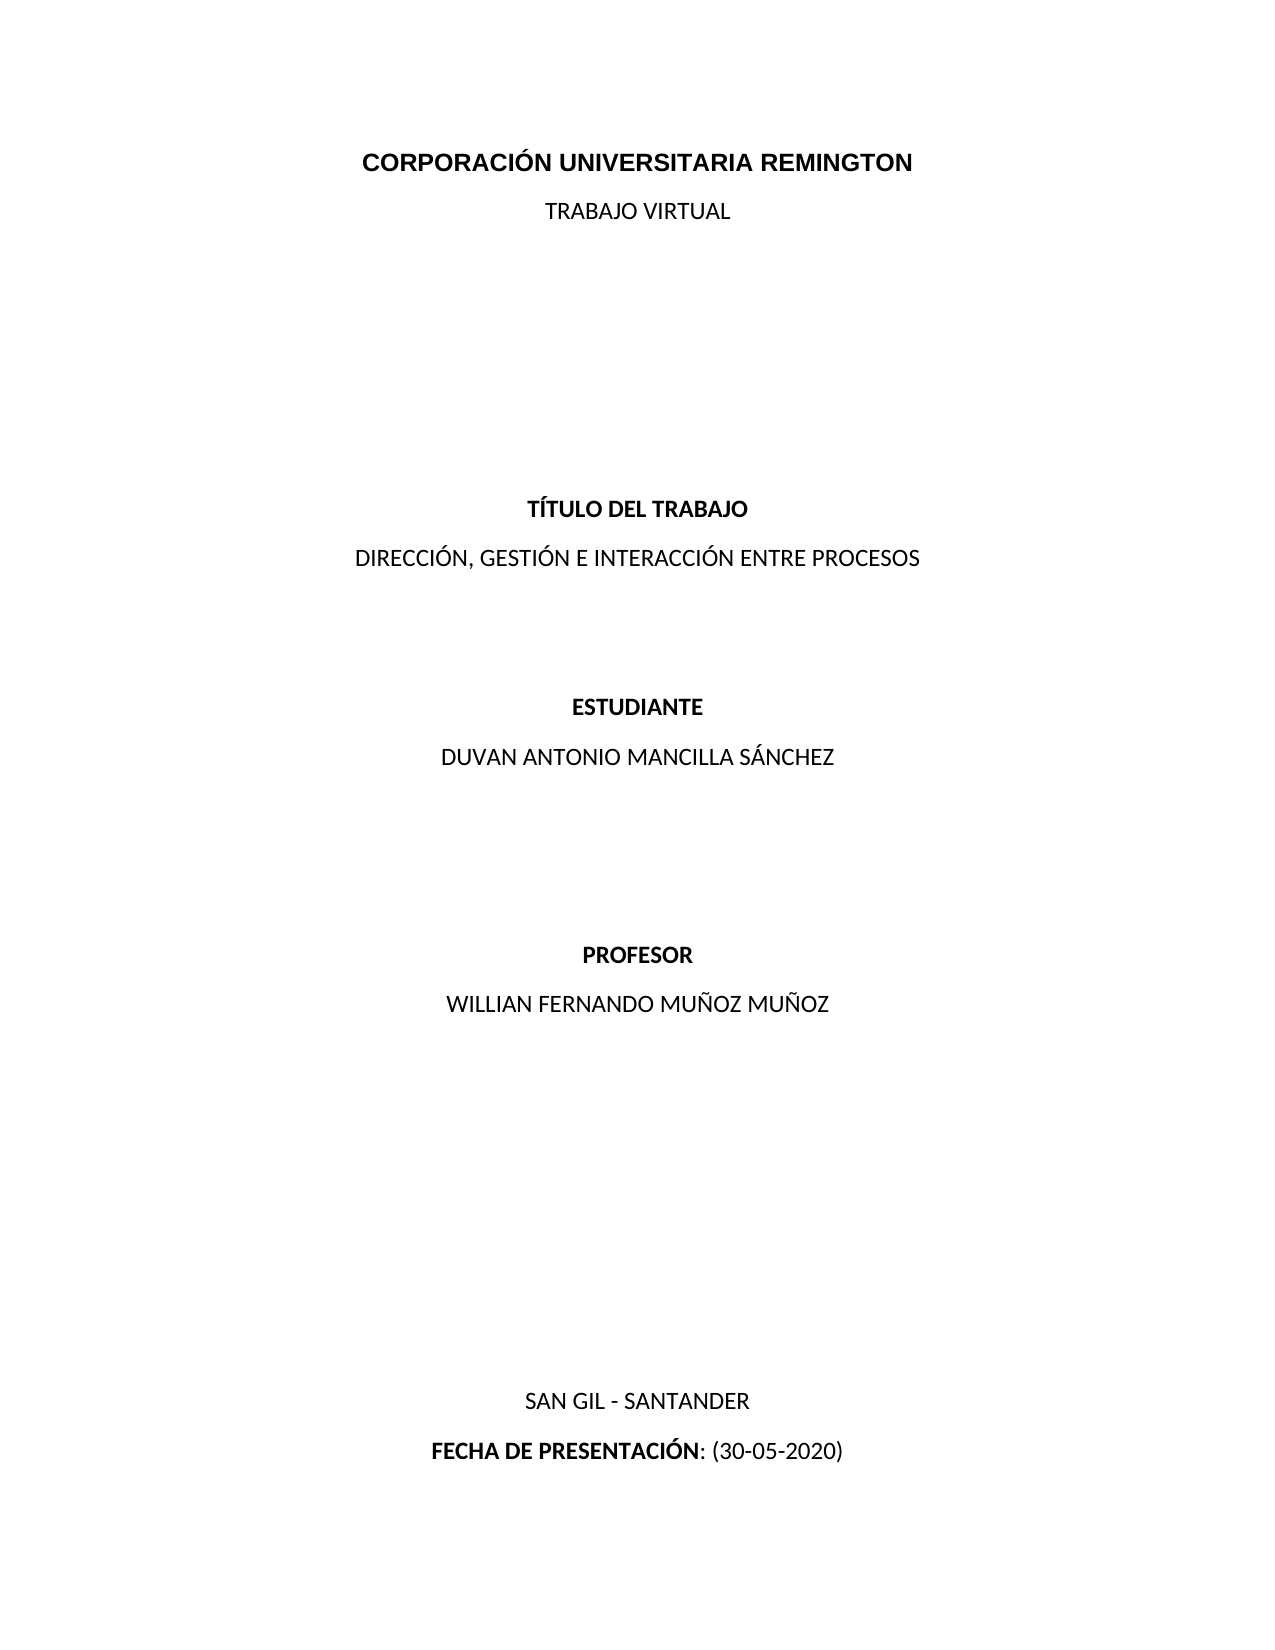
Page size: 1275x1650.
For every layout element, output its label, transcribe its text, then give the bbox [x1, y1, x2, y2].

text TÍTULO DEL TRABAJO [177, 493, 1098, 523]
text FECHA DE PRESENTACIÓN: (30-05-2020) [177, 1435, 1098, 1465]
text WILLIAN FERNANDO MUÑOZ MUÑOZ [177, 989, 1098, 1019]
text PROFESOR [177, 939, 1098, 969]
text CORPORACIÓN UNIVERSITARIA REMINGTON [177, 148, 1098, 176]
text DUVAN ANTONIO MANCILLA SÁNCHEZ [177, 741, 1098, 771]
text DIRECCIÓN, GESTIÓN E INTERACCIÓN ENTRE PROCESOS [177, 542, 1098, 573]
text ESTUDIANTE [177, 691, 1098, 722]
text SAN GIL - SANTANDER [177, 1385, 1098, 1416]
text TRABAJO VIRTUAL [177, 195, 1098, 226]
